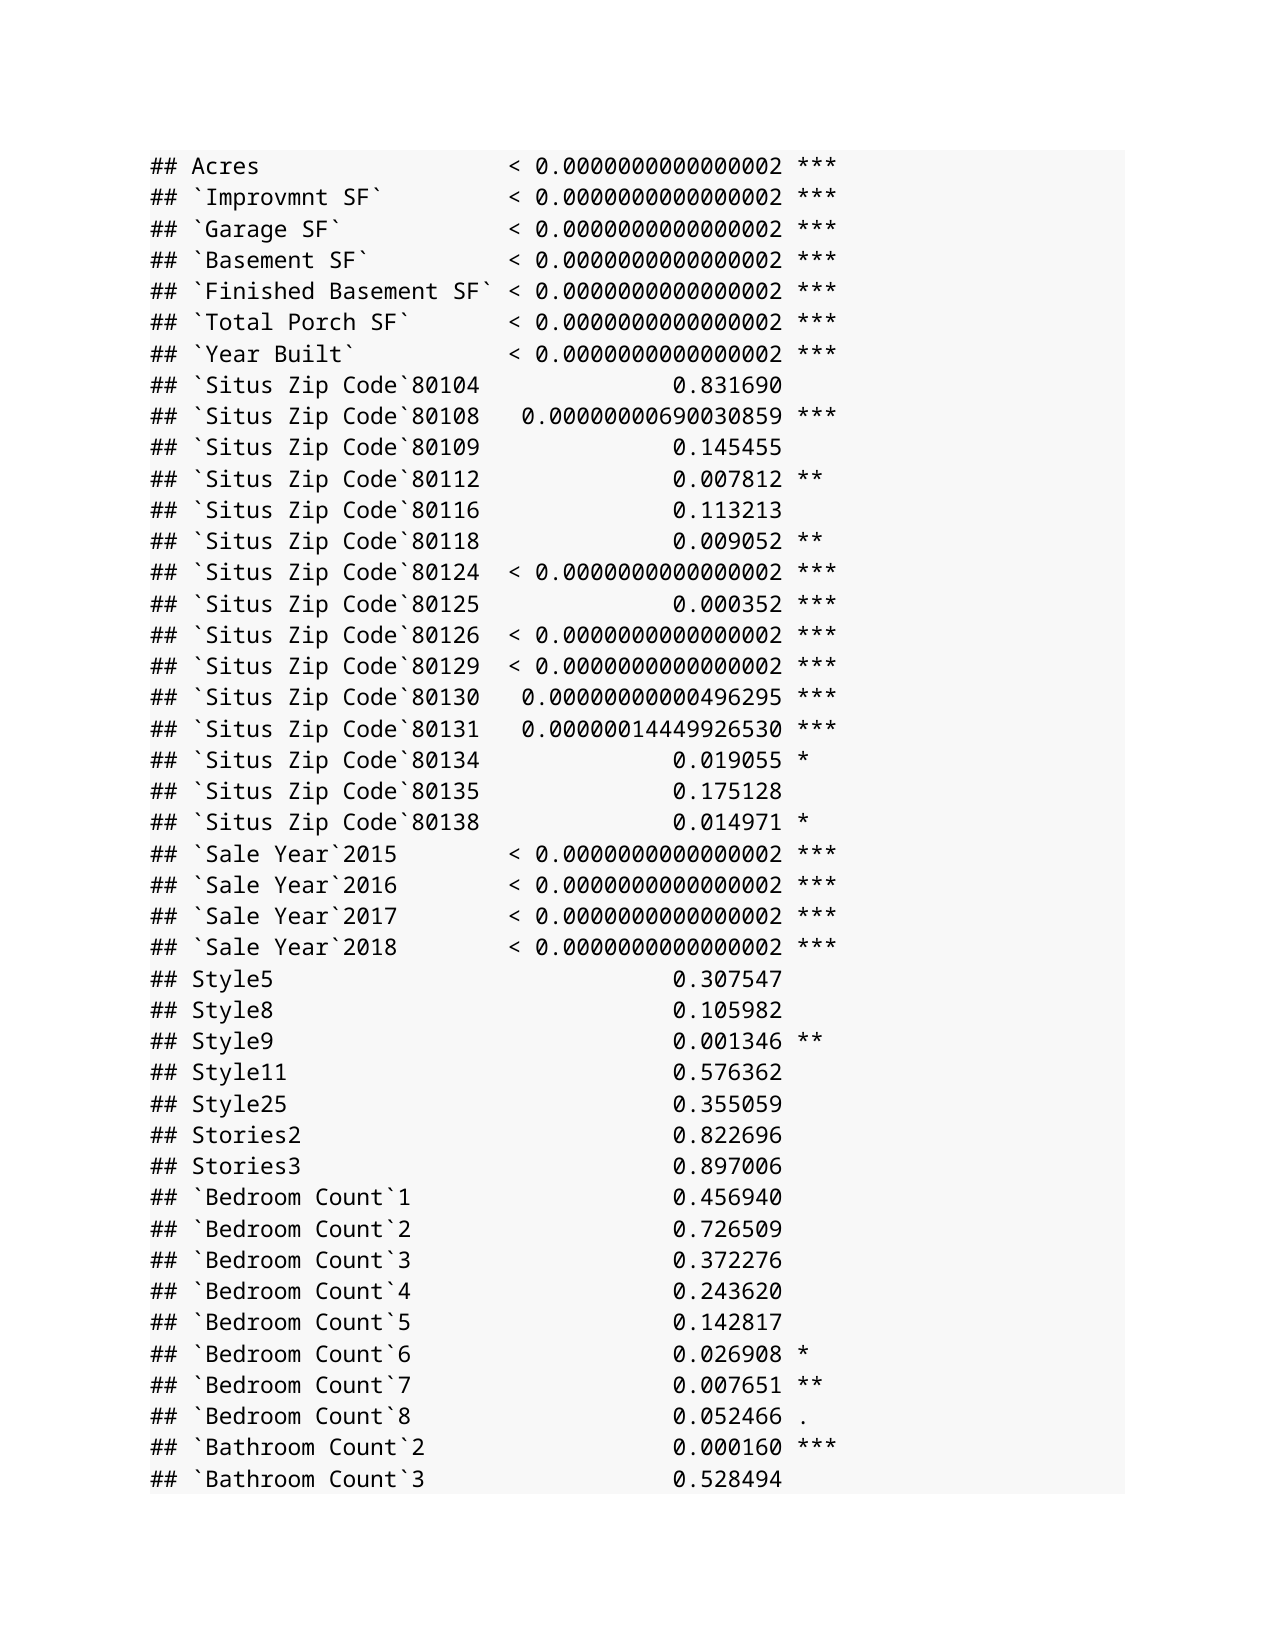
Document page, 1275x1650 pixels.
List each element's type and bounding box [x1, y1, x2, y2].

text [150, 150, 1125, 1494]
